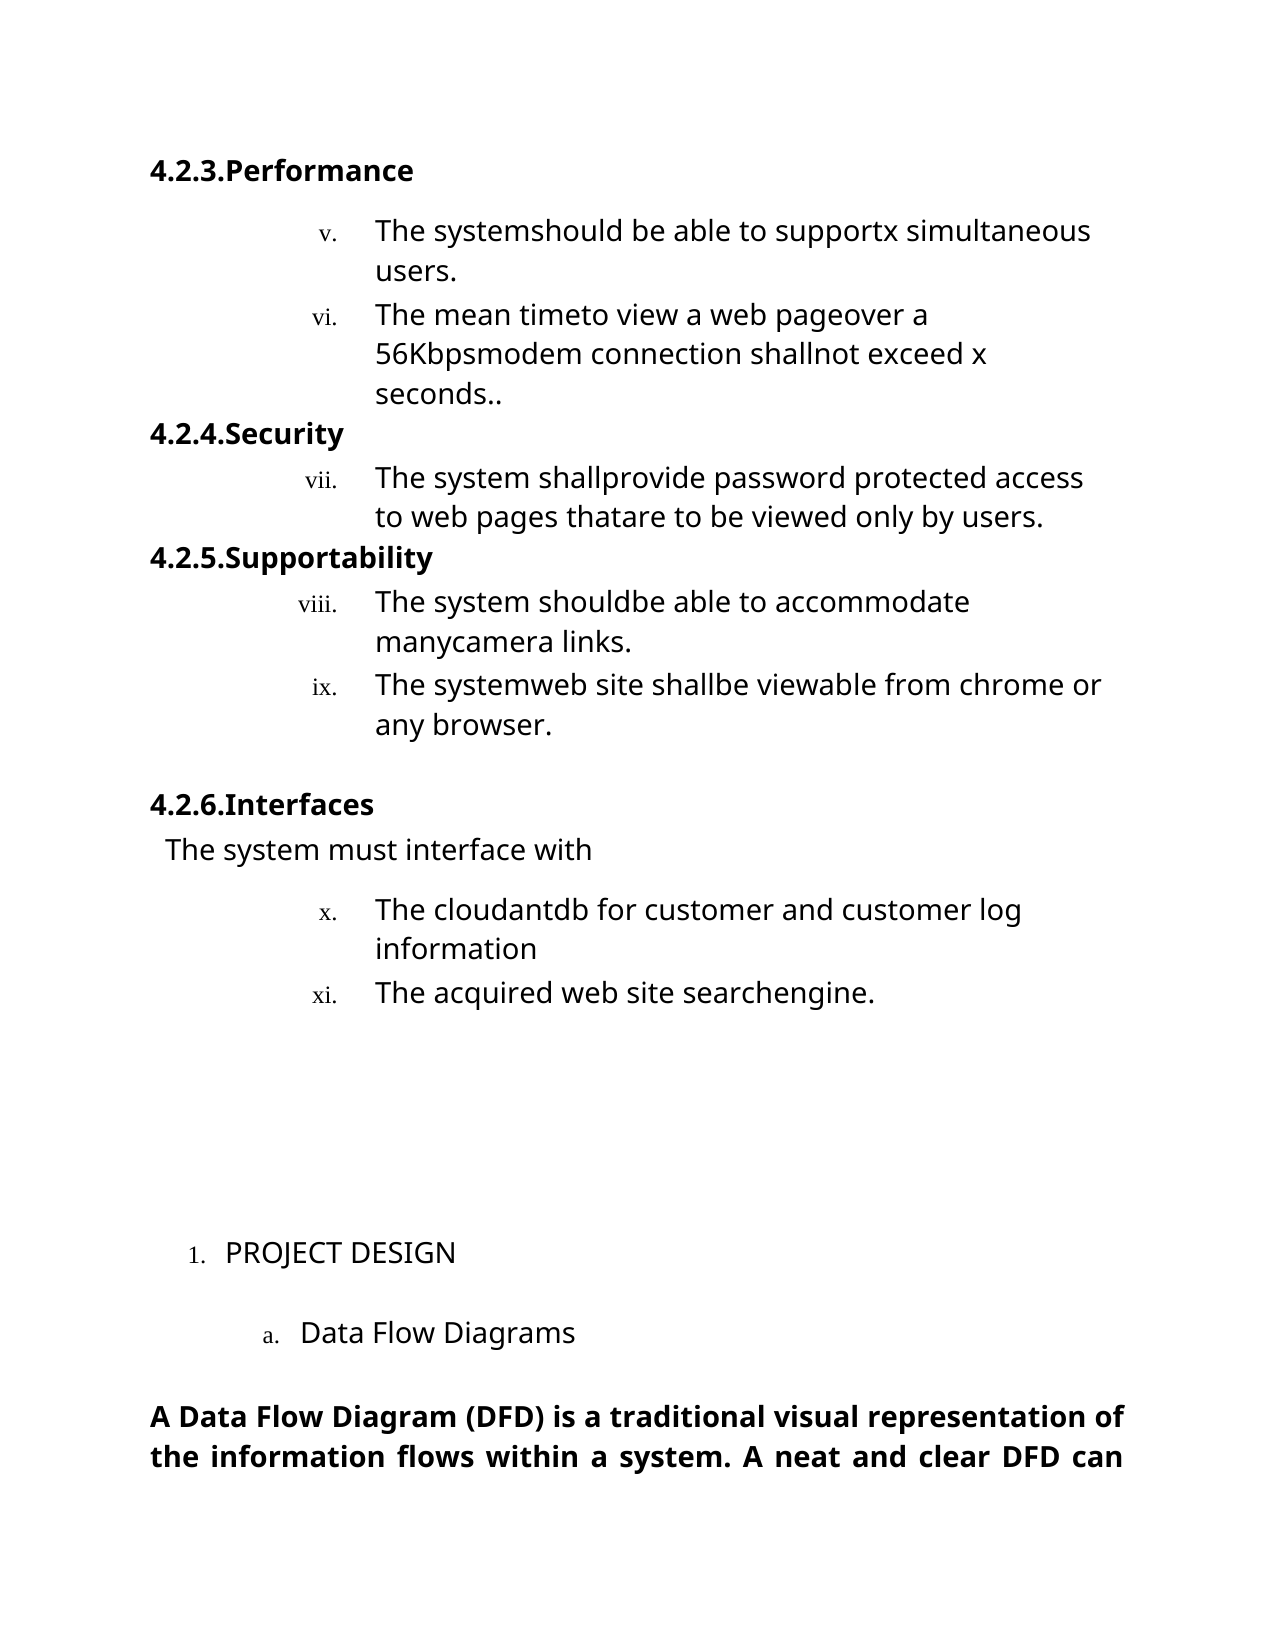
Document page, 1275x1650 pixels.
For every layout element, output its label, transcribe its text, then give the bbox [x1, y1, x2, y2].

list The systemshould be able to supportx simultaneous users. [337, 211, 1125, 290]
list The system shouldbe able to accommodate manycamera links. [337, 581, 1125, 661]
list The mean timeto view a web pageover a 56Kbpsmodem connection shallnot exceed x seconds.. [337, 294, 1097, 413]
text 4.2.4.Security [150, 413, 1125, 453]
list The system shallprovide password protected access to web pages thatare to be viewed only by users. [337, 457, 1097, 536]
text The system must interface with [165, 829, 1125, 868]
text 4.2.6.Interfaces [150, 784, 1125, 824]
list The cloudantdb for customer and customer log information [337, 889, 1125, 968]
list PROJECT DESIGN [187, 1232, 1125, 1272]
text 4.2.3.Performance [150, 150, 1125, 190]
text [150, 1397, 1125, 1476]
list The acquired web site searchengine. [337, 972, 1125, 1012]
text 4.2.5.Supportability [150, 537, 1125, 577]
list The systemweb site shallbe viewable from chrome or any browser. [337, 664, 1125, 744]
list Data Flow Diagrams [262, 1312, 1125, 1352]
